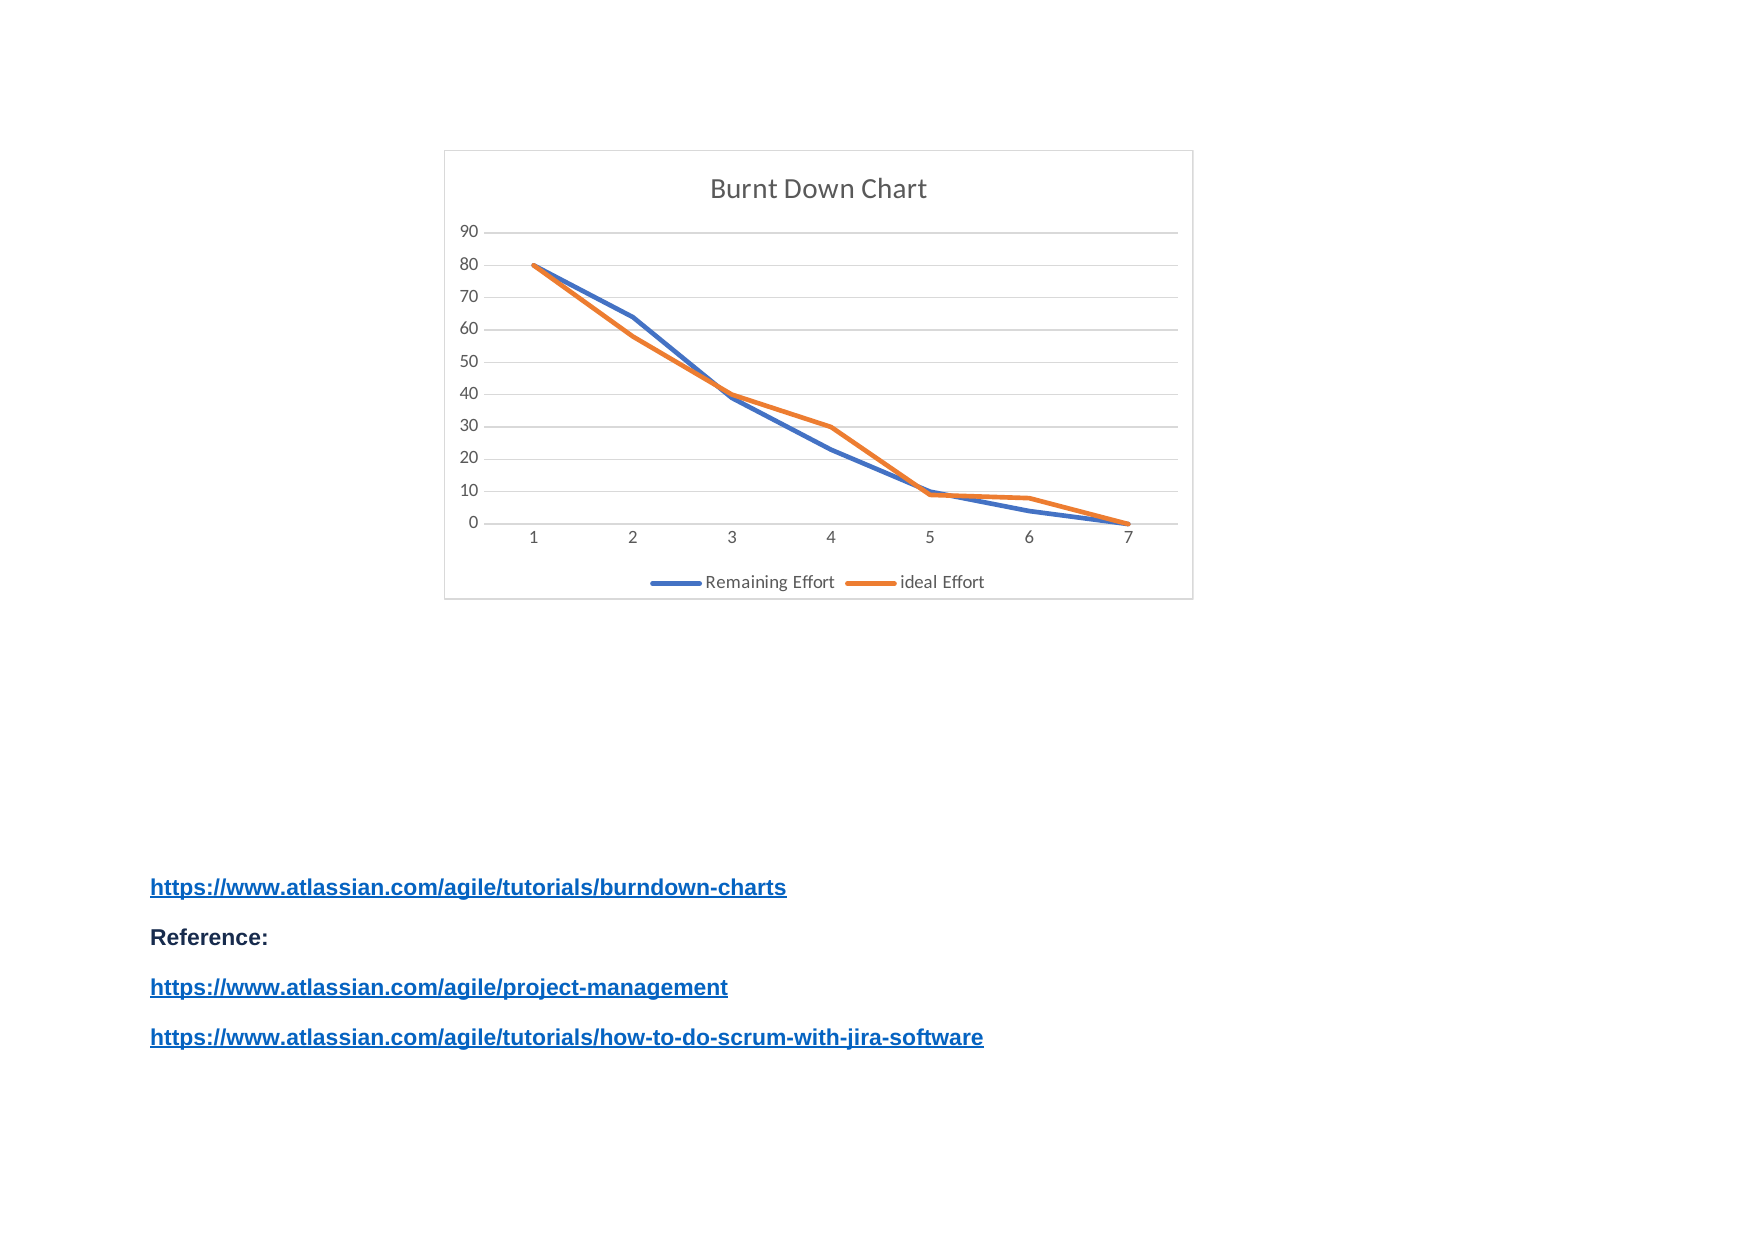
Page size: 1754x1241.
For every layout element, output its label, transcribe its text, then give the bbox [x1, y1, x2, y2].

text https://www.atlassian.com/agile/tutorials/how-to-do-scrum-with-jira-software [150, 1000, 1665, 1050]
text Reference: [150, 900, 1665, 950]
text https://www.atlassian.com/agile/project-management [150, 950, 1665, 1000]
text https://www.atlassian.com/agile/tutorials/burndown-charts [150, 850, 1665, 900]
